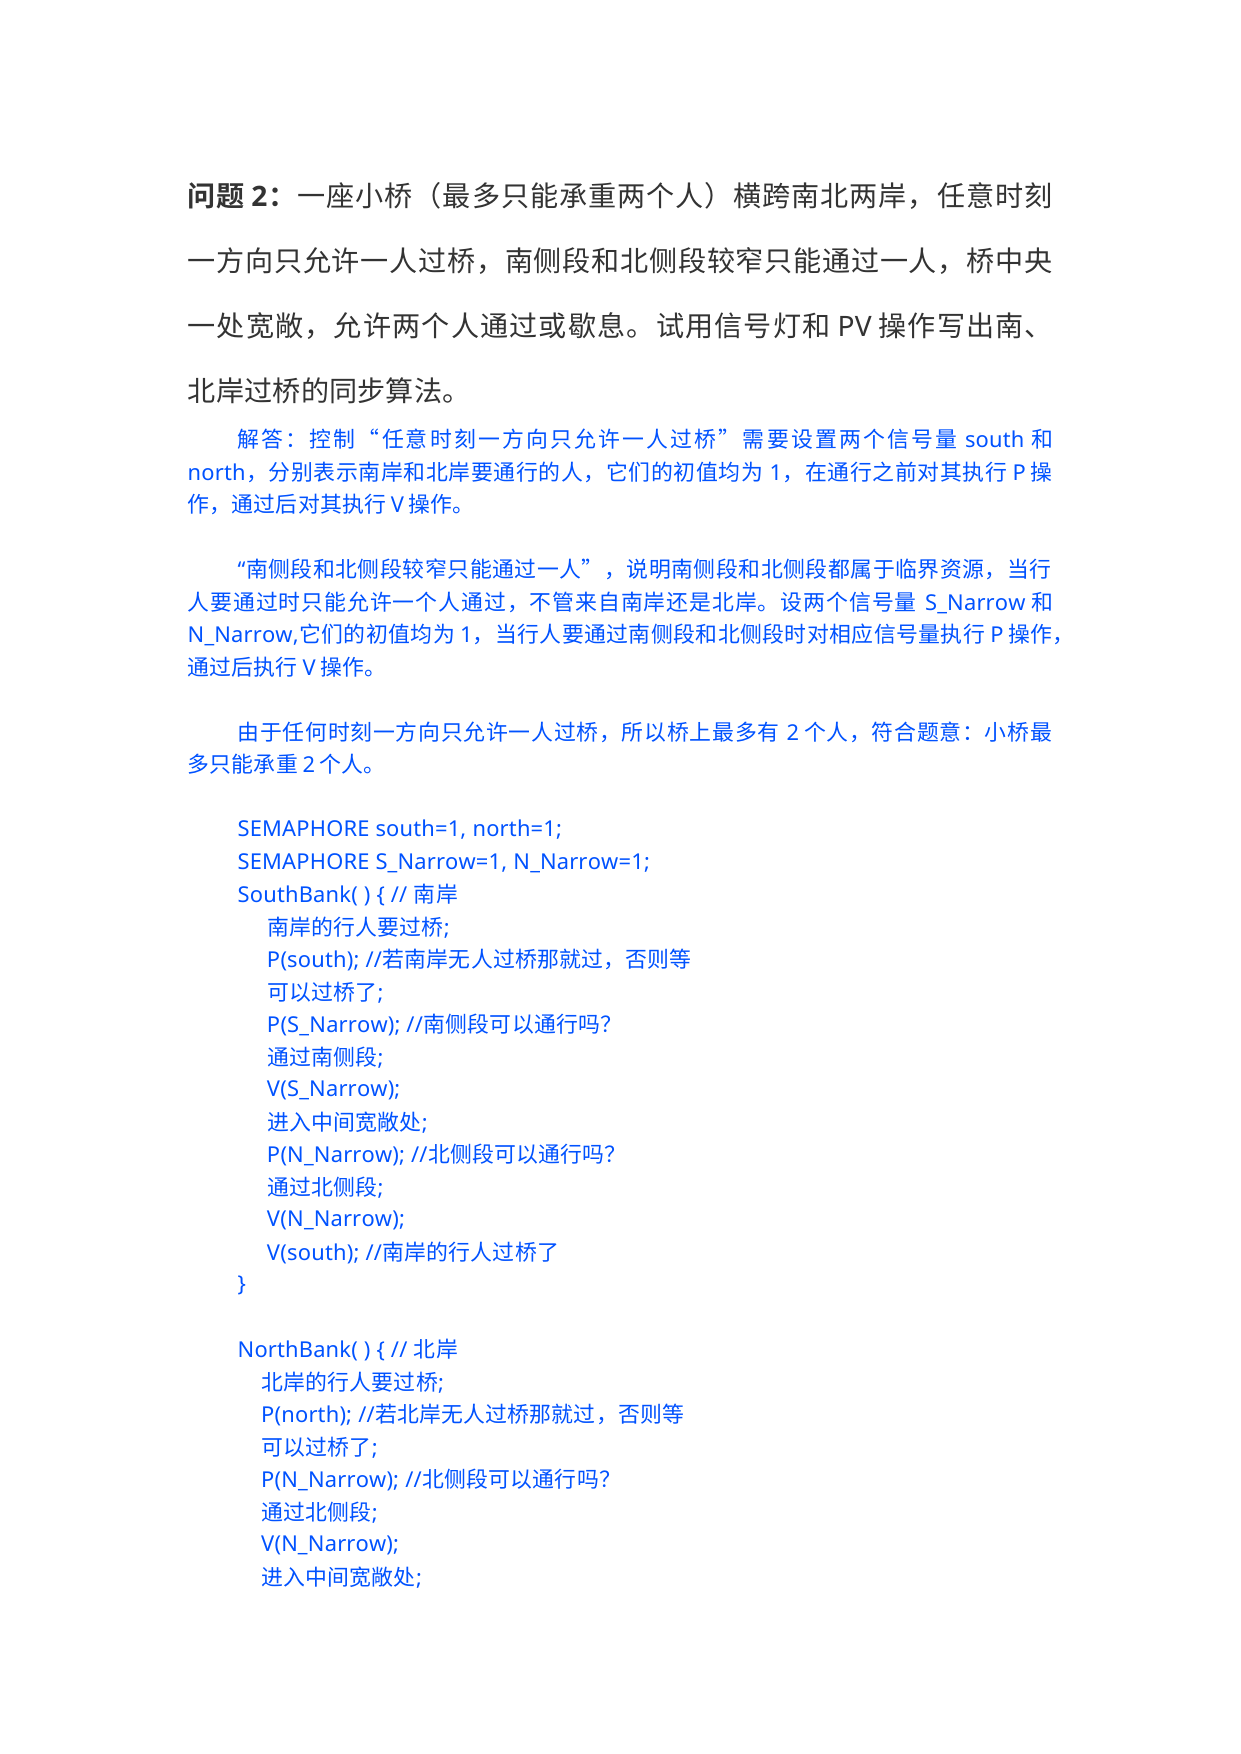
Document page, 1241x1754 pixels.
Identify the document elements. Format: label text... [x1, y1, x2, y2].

text 进入中间宽敞处; [187, 1559, 1053, 1592]
text V(S_Narrow); [187, 1072, 1053, 1104]
text P(N_Narrow); //北侧段可以通行吗？ [187, 1137, 1053, 1169]
text 南岸的行人要过桥; [187, 909, 1053, 942]
text SEMAPHORE S_Narrow=1, N_Narrow=1; [187, 844, 1053, 877]
text 可以过桥了; [187, 1429, 1053, 1462]
text 解答：控制“任意时刻一方向只允许一人过桥”需要设置两个信号量south和north，分别表示南岸和北岸要通行的人，它们的初值均为1，在通行之前对其执行P操作，通过后对其执行V操作。 [187, 422, 1053, 519]
text P(N_Narrow); //北侧段可以通行吗？ [187, 1462, 1053, 1494]
text 通过北侧段; [187, 1169, 1053, 1202]
text V(N_Narrow); [187, 1202, 1053, 1234]
text 问题2：一座小桥（最多只能承重两个人）横跨南北两岸，任意时刻一方向只允许一人过桥，南侧段和北侧段较窄只能通过一人，桥中央一处宽敞，允许两个人通过或歇息。试用信号灯和PV操作写出南、北岸过桥的同步算法。 [187, 162, 1053, 422]
text 进入中间宽敞处; [187, 1104, 1053, 1137]
text } [187, 1267, 1053, 1299]
text V(N_Narrow); [187, 1527, 1053, 1559]
text 北岸的行人要过桥; [187, 1364, 1053, 1397]
text SouthBank( ) { // 南岸 [187, 877, 1053, 909]
text 由于任何时刻一方向只允许一人过桥，所以桥上最多有2个人，符合题意：小桥最多只能承重2个人。 [187, 714, 1053, 779]
text 可以过桥了; [187, 974, 1053, 1007]
text NorthBank( ) { // 北岸 [187, 1332, 1053, 1364]
text 通过南侧段; [187, 1039, 1053, 1072]
text P(south); //若南岸无人过桥那就过，否则等 [187, 942, 1053, 974]
text P(north); //若北岸无人过桥那就过，否则等 [187, 1397, 1053, 1429]
text P(S_Narrow); //南侧段可以通行吗？ [187, 1007, 1053, 1039]
text “南侧段和北侧段较窄只能通过一人”，说明南侧段和北侧段都属于临界资源，当行人要通过时只能允许一个人通过，不管来自南岸还是北岸。设两个信号量S_Narrow和N_Narrow,它们的初值均为1，当行人要通过南侧段和北侧段时对相应信号量执行P操作，通过后执行V操作。 [187, 552, 1053, 682]
text SEMAPHORE south=1, north=1; [187, 812, 1053, 844]
text 通过北侧段; [187, 1494, 1053, 1527]
text V(south); //南岸的行人过桥了 [187, 1234, 1053, 1267]
